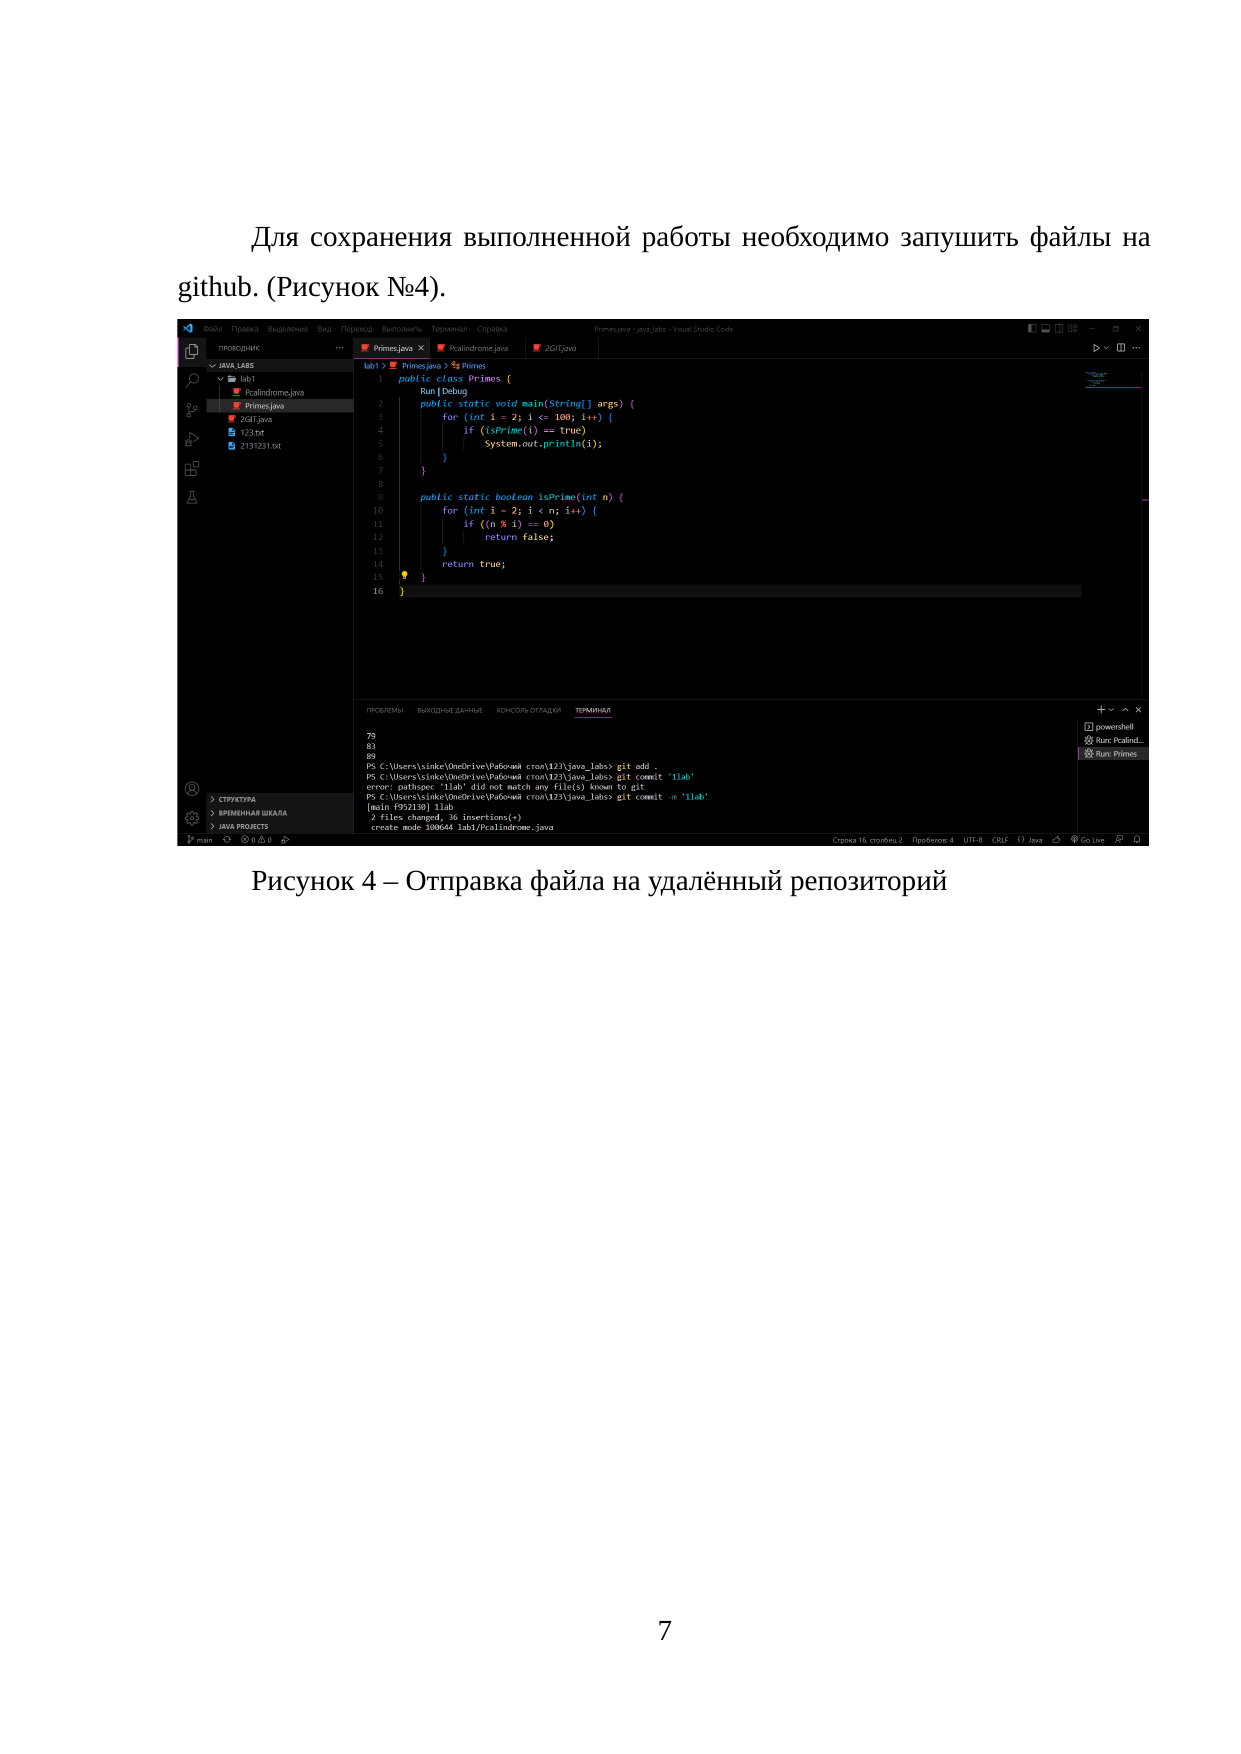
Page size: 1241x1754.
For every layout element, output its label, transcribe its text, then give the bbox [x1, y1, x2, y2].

text Рисунок 4 – Отправка файла на удалённый репозиторий [177, 863, 1152, 896]
text Для сохранения выполненной работы необходимо запушить файлы на github. (Рисунок №4). [177, 219, 1152, 303]
picture [177, 319, 1149, 846]
